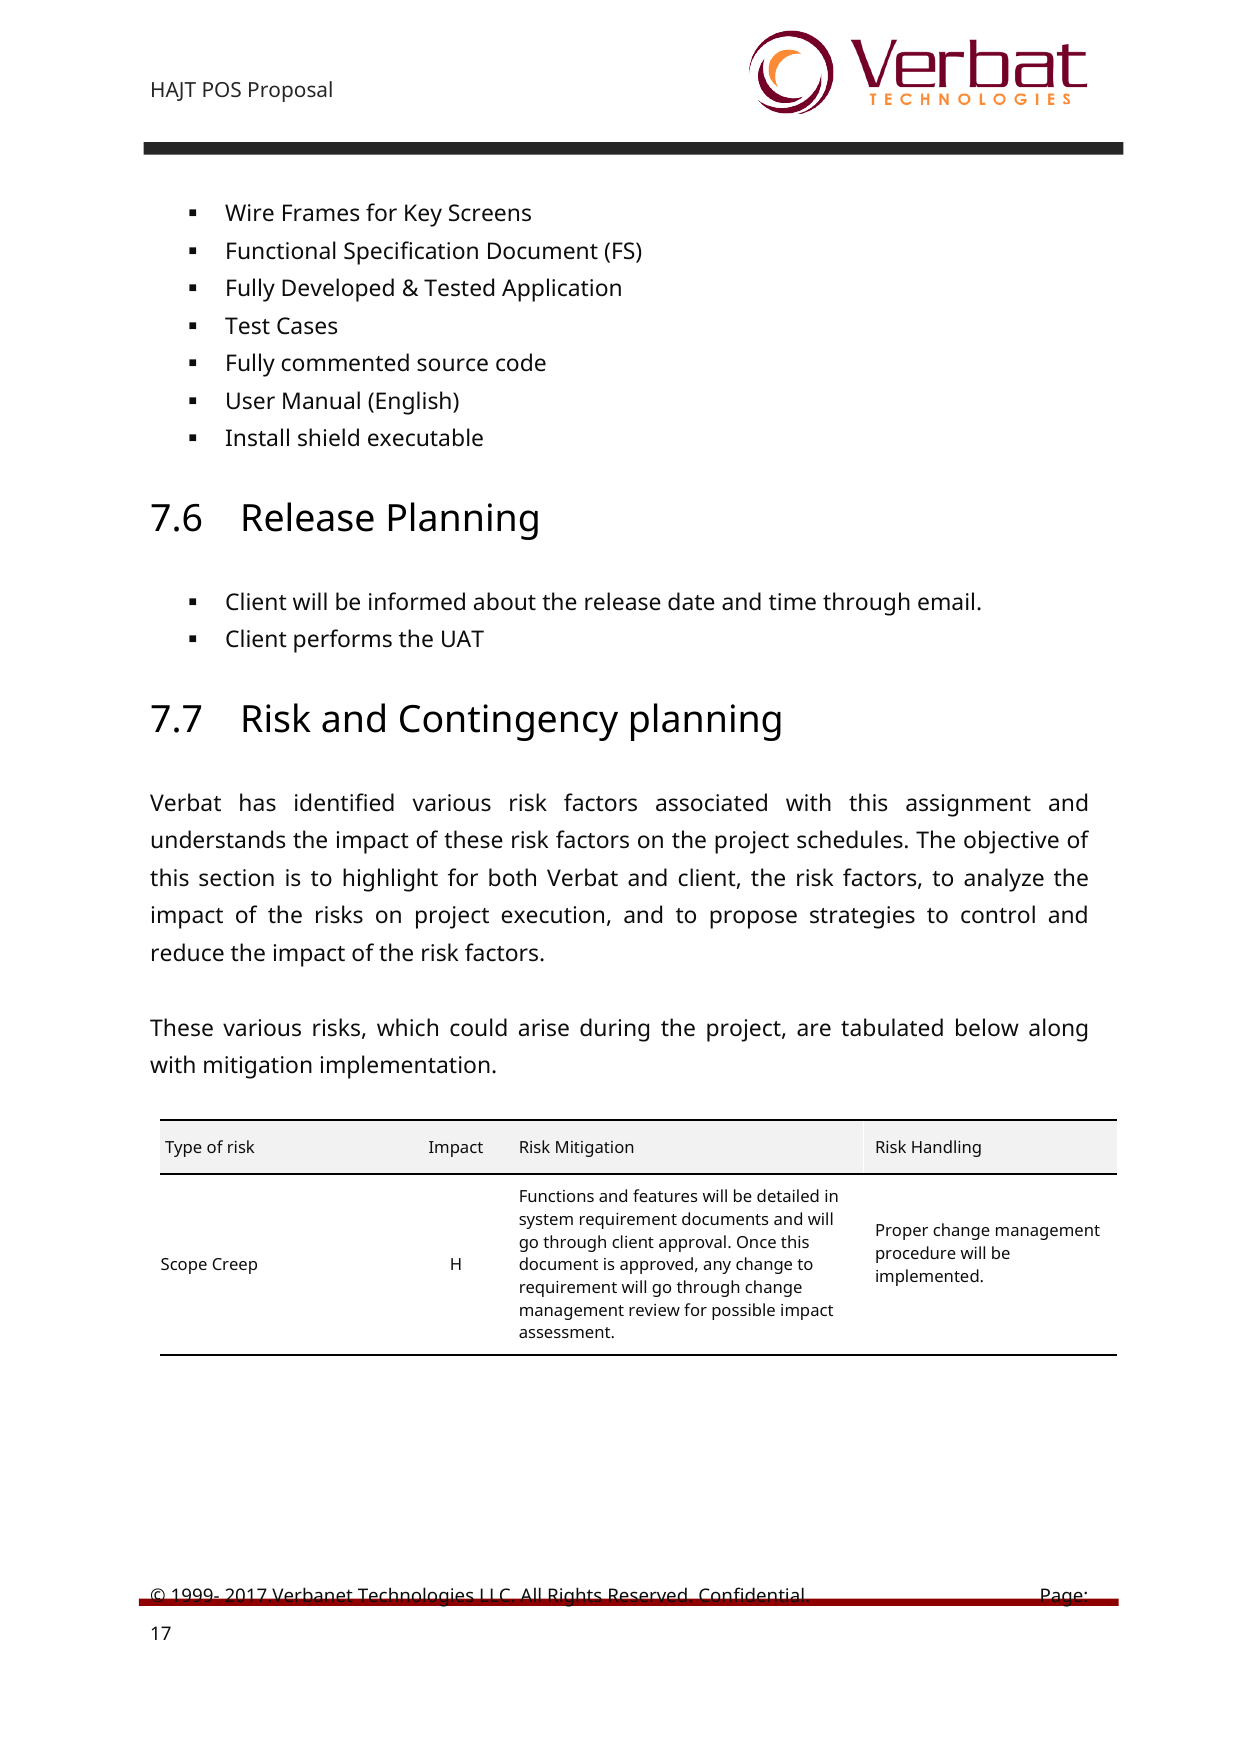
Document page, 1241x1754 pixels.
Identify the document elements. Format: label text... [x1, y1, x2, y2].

list Functional Specification Document (FS) [187, 229, 1090, 267]
subtitle Release Planning [150, 492, 1090, 543]
table_cell Proper change management procedure will be implemented. [864, 1175, 1117, 1354]
list Client performs the UAT [187, 618, 1090, 655]
text These various risks, which could arise during the project, are tabulated below along with mitigation implementation. [150, 1006, 1090, 1081]
list Test Cases [187, 304, 1090, 342]
list Wire Frames for Key Screens [187, 192, 1090, 229]
table_header Risk Handling [864, 1121, 1117, 1173]
picture [745, 26, 1089, 114]
table_cell H [404, 1175, 507, 1354]
table_header Risk Mitigation [507, 1121, 863, 1173]
text Verbat has identified various risk factors associated with this assignment and understands the impact of these risk factors on the project schedules. The objective of this section is to highlight for both Verbat and client, the risk factors, to analyze the impact of the risks on project execution, and to propose strategies to control and reduce the impact of the risk factors. [150, 781, 1090, 969]
subtitle Risk and Contingency planning [150, 693, 1090, 744]
table_header Impact [404, 1121, 507, 1173]
table_cell Scope Creep [160, 1175, 404, 1354]
list Client will be informed about the release date and time through email. [187, 580, 1090, 618]
list Fully commented source code [187, 342, 1090, 379]
list Install shield executable [187, 417, 1090, 454]
table_header Type of risk [160, 1121, 404, 1173]
list User Manual (English) [187, 379, 1090, 417]
list Fully Developed & Tested Application [187, 267, 1090, 304]
table_cell Functions and features will be detailed in system requirement documents and will go through client approval. Once this document is approved, any change to requirement will go through change management review for possible impact assessment. [507, 1175, 863, 1354]
